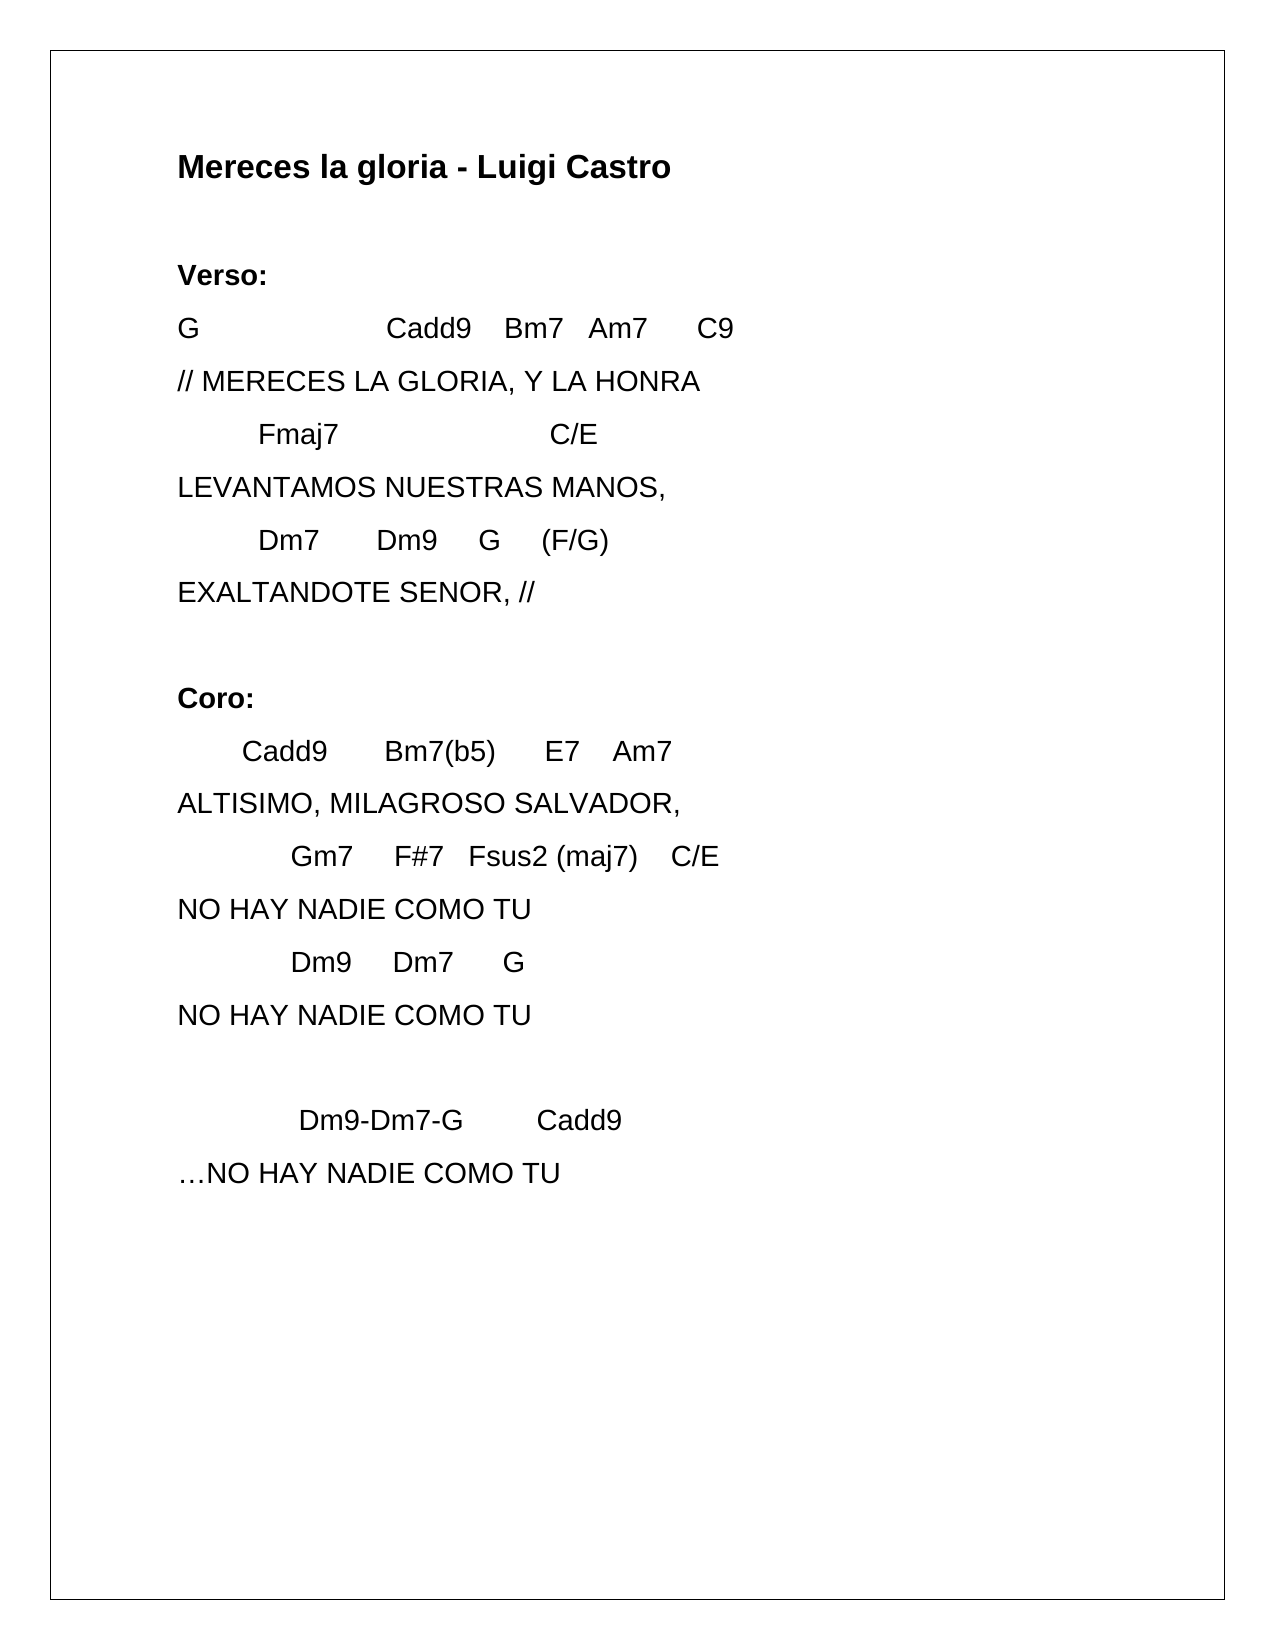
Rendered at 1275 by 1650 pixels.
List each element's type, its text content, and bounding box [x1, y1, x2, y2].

text Dm9 Dm7 G [177, 945, 1098, 978]
text Cadd9 Bm7(b5) E7 Am7 [177, 734, 1098, 767]
text NO HAY NADIE COMO TU [177, 892, 1098, 926]
text G Cadd9 Bm7 Am7 C9 [177, 311, 1098, 345]
text // MERECES LA GLORIA, Y LA HONRA [177, 364, 1098, 398]
text Coro: [177, 681, 1098, 714]
text EXALTANDOTE SENOR, // [177, 575, 1098, 609]
text ALTISIMO, MILAGROSO SALVADOR, [177, 787, 1098, 820]
text LEVANTAMOS NUESTRAS MANOS, [177, 470, 1098, 503]
text Mereces la gloria - Luigi Castro [177, 147, 1098, 186]
text Verso: [177, 258, 1098, 292]
text Fmaj7 C/E [177, 417, 1098, 450]
text Gm7 F#7 Fsus2 (maj7) C/E [177, 839, 1098, 873]
text Dm9-Dm7-G Cadd9 [177, 1103, 1098, 1137]
text NO HAY NADIE COMO TU [177, 998, 1098, 1031]
text Dm7 Dm9 G (F/G) [177, 522, 1098, 556]
text …NO HAY NADIE COMO TU [177, 1156, 1098, 1190]
